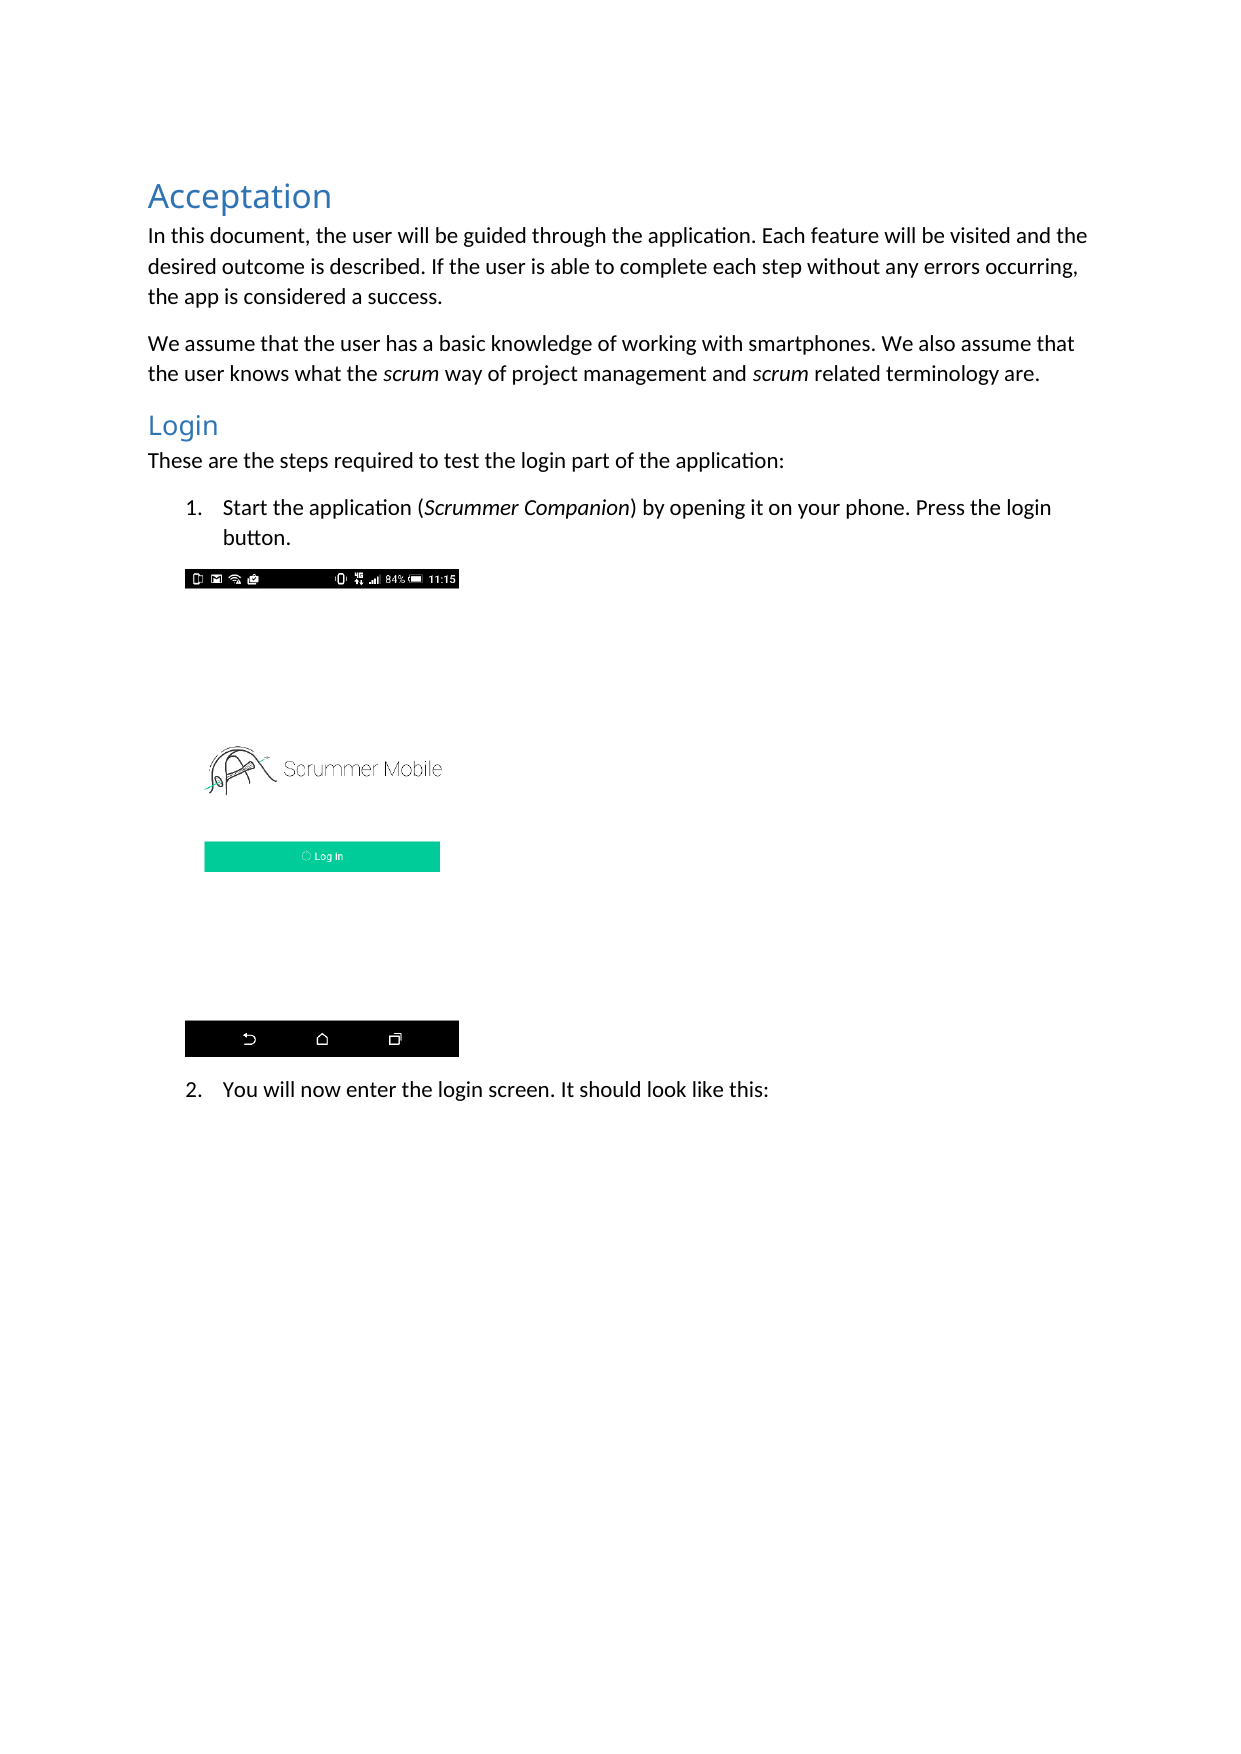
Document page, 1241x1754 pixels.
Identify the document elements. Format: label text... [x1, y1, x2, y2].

text These are the steps required to test the login part of the application: [148, 446, 1093, 474]
text We assume that the user has a basic knowledge of working with smartphones. We also assume that the user knows what the scrum way of project management and scrum related terminology are. [148, 329, 1093, 387]
picture [185, 569, 459, 1057]
subtitle Acceptation [148, 173, 1093, 218]
text In this document, the user will be guided through the application. Each feature will be visited and the desired outcome is described. If the user is able to complete each step without any errors occurring, the app is considered a success. [148, 222, 1093, 310]
list Start the application (Scrummer Companion) by opening it on your phone. Press the login button. [185, 493, 1093, 551]
list You will now enter the login screen. It should look like this: [185, 1075, 1093, 1103]
subtitle Login [148, 406, 1093, 443]
